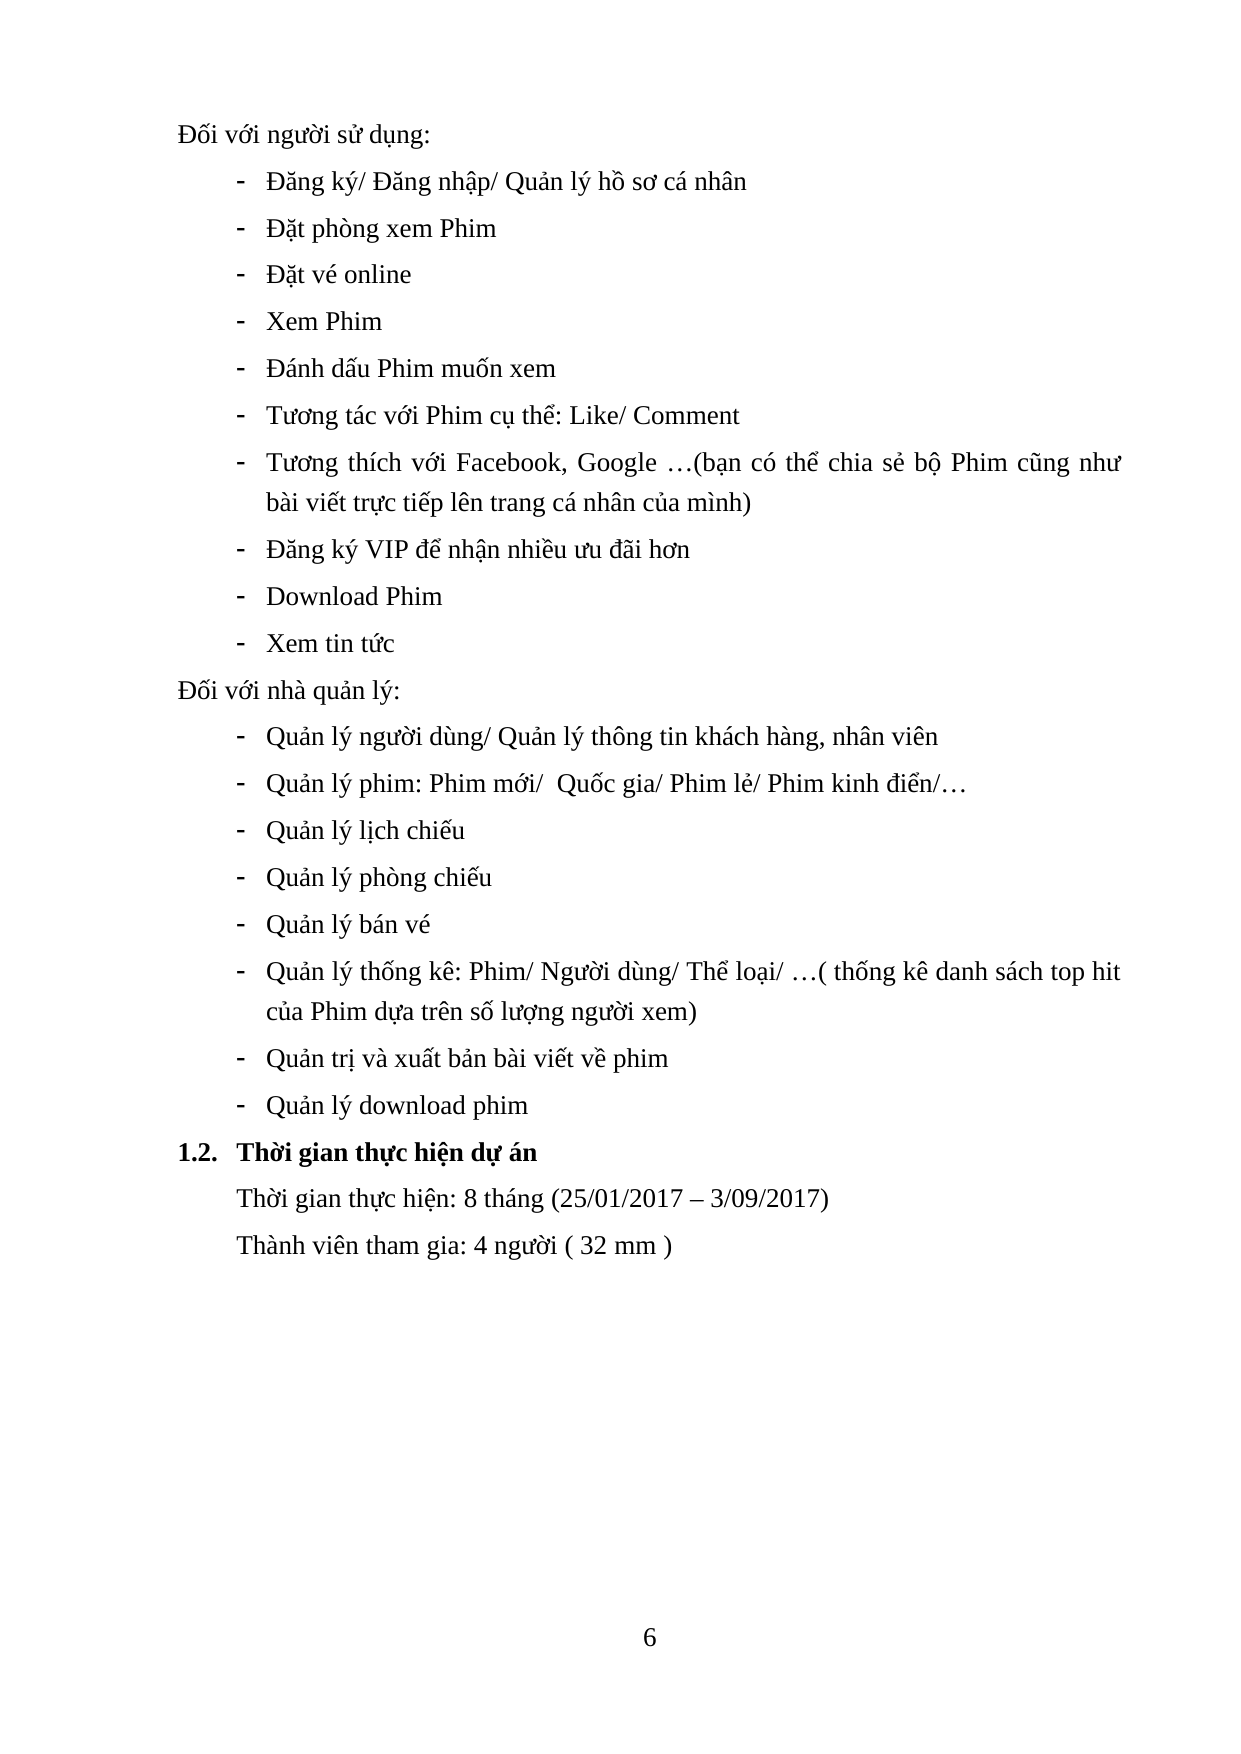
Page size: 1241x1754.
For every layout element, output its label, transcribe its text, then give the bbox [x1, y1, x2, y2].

text Thành viên tham gia: 4 người ( 32 mm ) [177, 1229, 1122, 1260]
text Thời gian thực hiện: 8 tháng (25/01/2017 – 3/09/2017) [177, 1182, 1122, 1214]
text Đăng ký VIP để nhận nhiều ưu đãi hơn [236, 533, 1122, 564]
text Quản lý bán vé [236, 908, 1122, 939]
text Đối với người sử dụng: [177, 118, 1122, 149]
text Xem Phim [236, 305, 1122, 337]
subtitle Thời gian thực hiện dự án [177, 1136, 1122, 1167]
text Đối với nhà quản lý: [177, 674, 1122, 705]
text Quản lý phòng chiếu [236, 861, 1122, 892]
text Tương tác với Phim cụ thể: Like/ Comment [236, 399, 1122, 430]
text Đặt vé online [236, 258, 1122, 290]
text Xem tin tức [236, 627, 1122, 658]
text Quản lý thống kê: Phim/ Người dùng/ Thể loại/ …( thống kê danh sách top hit của Phim dựa trên số lượng người xem) [236, 955, 1122, 1027]
text Quản lý lịch chiếu [236, 814, 1122, 846]
text Quản trị và xuất bản bài viết về phim [236, 1042, 1122, 1073]
text Quản lý download phim [236, 1089, 1122, 1120]
text Quản lý phim: Phim mới/ Quốc gia/ Phim lẻ/ Phim kinh điển/… [236, 767, 1122, 799]
text Download Phim [236, 580, 1122, 611]
text Quản lý người dùng/ Quản lý thông tin khách hàng, nhân viên [236, 721, 1122, 752]
text Tương thích với Facebook, Google …(bạn có thể chia sẻ bộ Phim cũng như bài viết trực tiếp lên trang cá nhân của mình) [236, 446, 1122, 518]
text Đăng ký/ Đăng nhập/ Quản lý hồ sơ cá nhân [236, 165, 1122, 196]
text Đặt phòng xem Phim [236, 212, 1122, 243]
text Đánh dấu Phim muốn xem [236, 352, 1122, 383]
